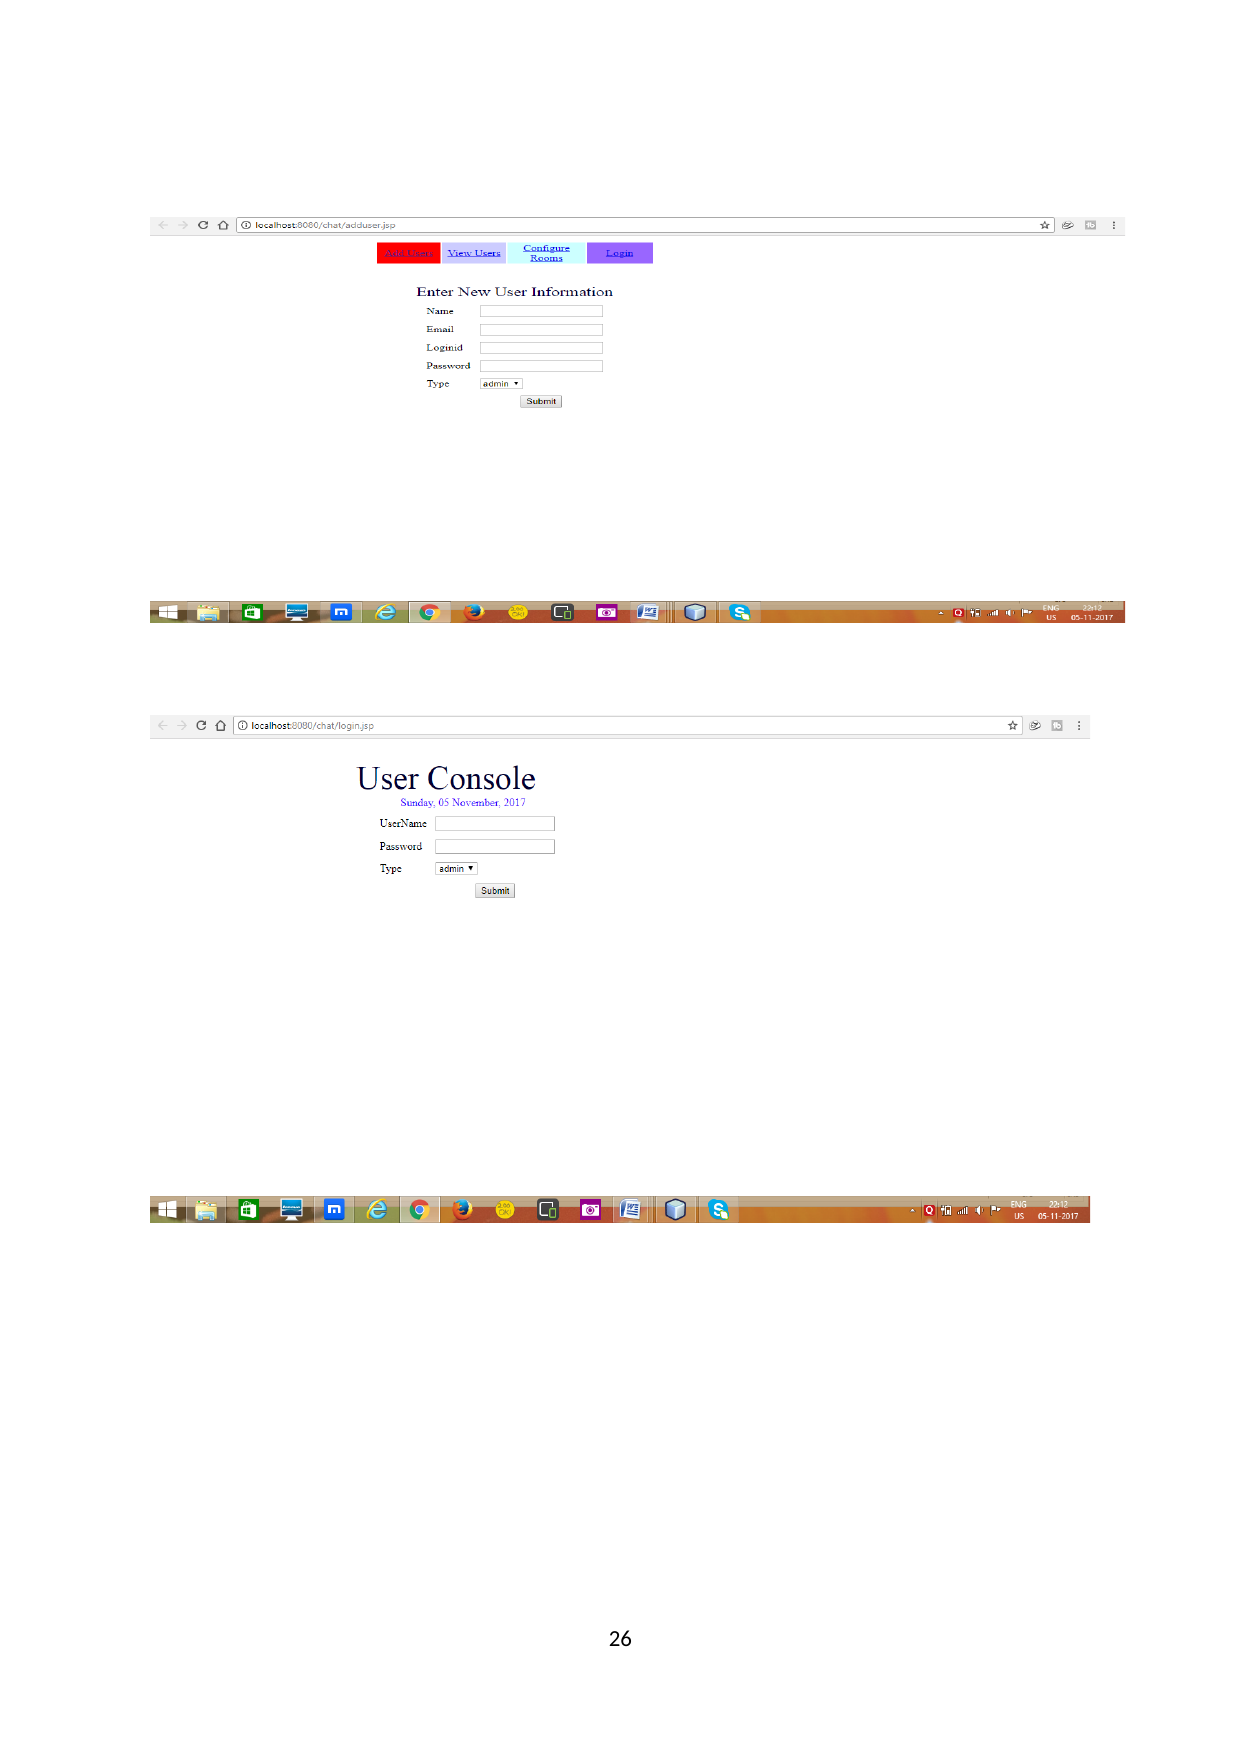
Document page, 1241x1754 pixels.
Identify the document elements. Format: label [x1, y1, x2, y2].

picture [150, 217, 1125, 623]
picture [150, 715, 1091, 1223]
